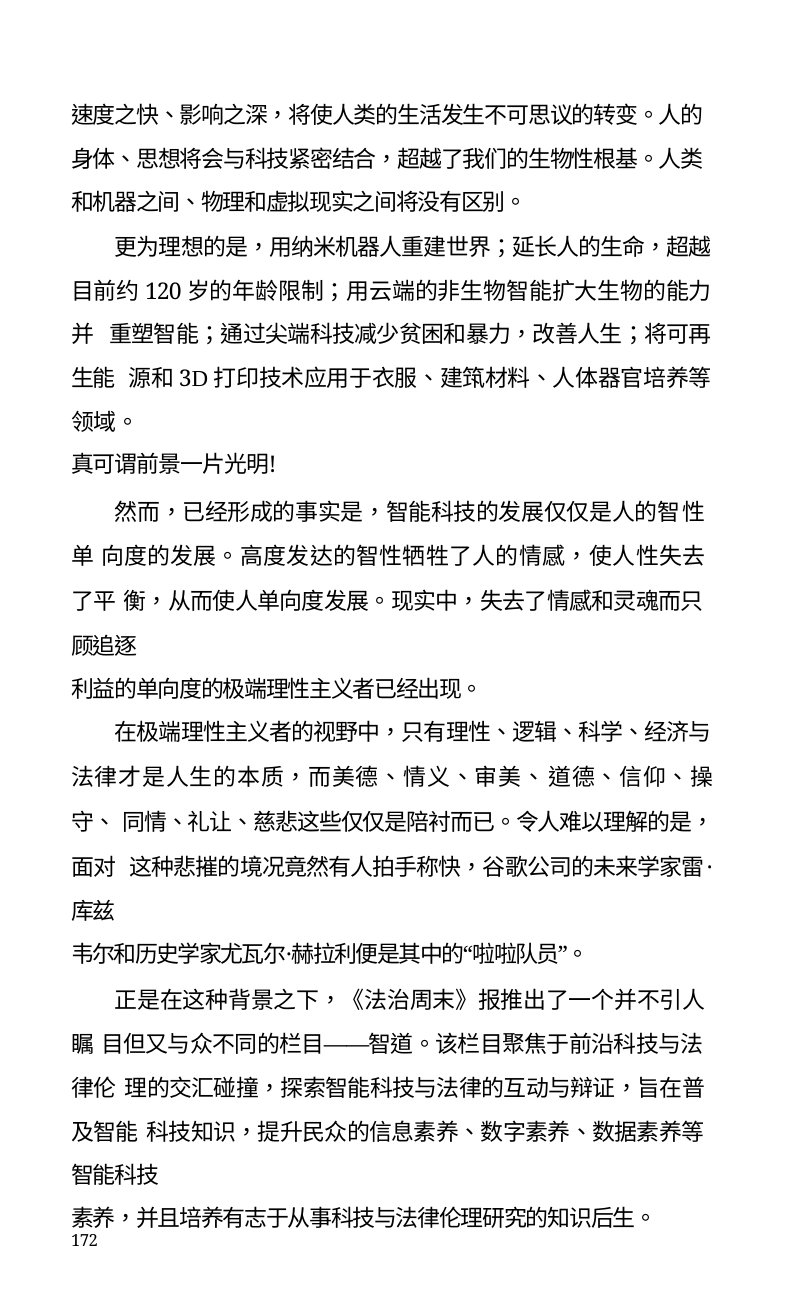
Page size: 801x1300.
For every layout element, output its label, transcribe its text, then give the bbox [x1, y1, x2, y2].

text 在极端理性主义者的视野中，只有理性、逻辑、科学、经济与 法律才是人生的本质，而美德、情义、审美、道德、信仰、操守、 同情、礼让、慈悲这些仅仅是陪衬而已。令人难以理解的是，面对 这种悲摧的境况竟然有人拍手称快，谷歌公司的未来学家雷·库兹 [71, 716, 713, 926]
text 韦尔和历史学家尤瓦尔·赫拉利便是其中的“啦啦队员”。 [71, 940, 713, 968]
text 更为理想的是，用纳米机器人重建世界；延长人的生命，超越 目前约120岁的年龄限制；用云端的非生物智能扩大生物的能力并 重塑智能；通过尖端科技减少贫困和暴力，改善人生；将可再生能 源和3D 打印技术应用于衣服、建筑材料、人体器官培养等领域。 [71, 231, 713, 437]
text 然而，已经形成的事实是，智能科技的发展仅仅是人的智性单 向度的发展。高度发达的智性牺牲了人的情感，使人性失去了平 衡，从而使人单向度发展。现实中，失去了情感和灵魂而只顾追逐 [71, 496, 705, 661]
text 利益的单向度的极端理性主义者已经出现。 [71, 674, 713, 703]
text 和机器之间、物理和虚拟现实之间将没有区别。 [71, 188, 713, 217]
text 速度之快、影响之深，将使人类的生活发生不可思议的转变。人的 身体、思想将会与科技紧密结合，超越了我们的生物性根基。人类 [71, 99, 704, 175]
text 真可谓前景一片光明! [71, 450, 713, 478]
text 正是在这种背景之下，《法治周末》报推出了一个并不引人瞩 目但又与众不同的栏目——智道。该栏目聚焦于前沿科技与法律伦 理的交汇碰撞，探索智能科技与法律的互动与辩证，旨在普及智能 科技知识，提升民众的信息素养、数字素养、数据素养等智能科技 [71, 984, 705, 1191]
text 素养，并且培养有志于从事科技与法律伦理研究的知识后生。 [71, 1203, 713, 1232]
